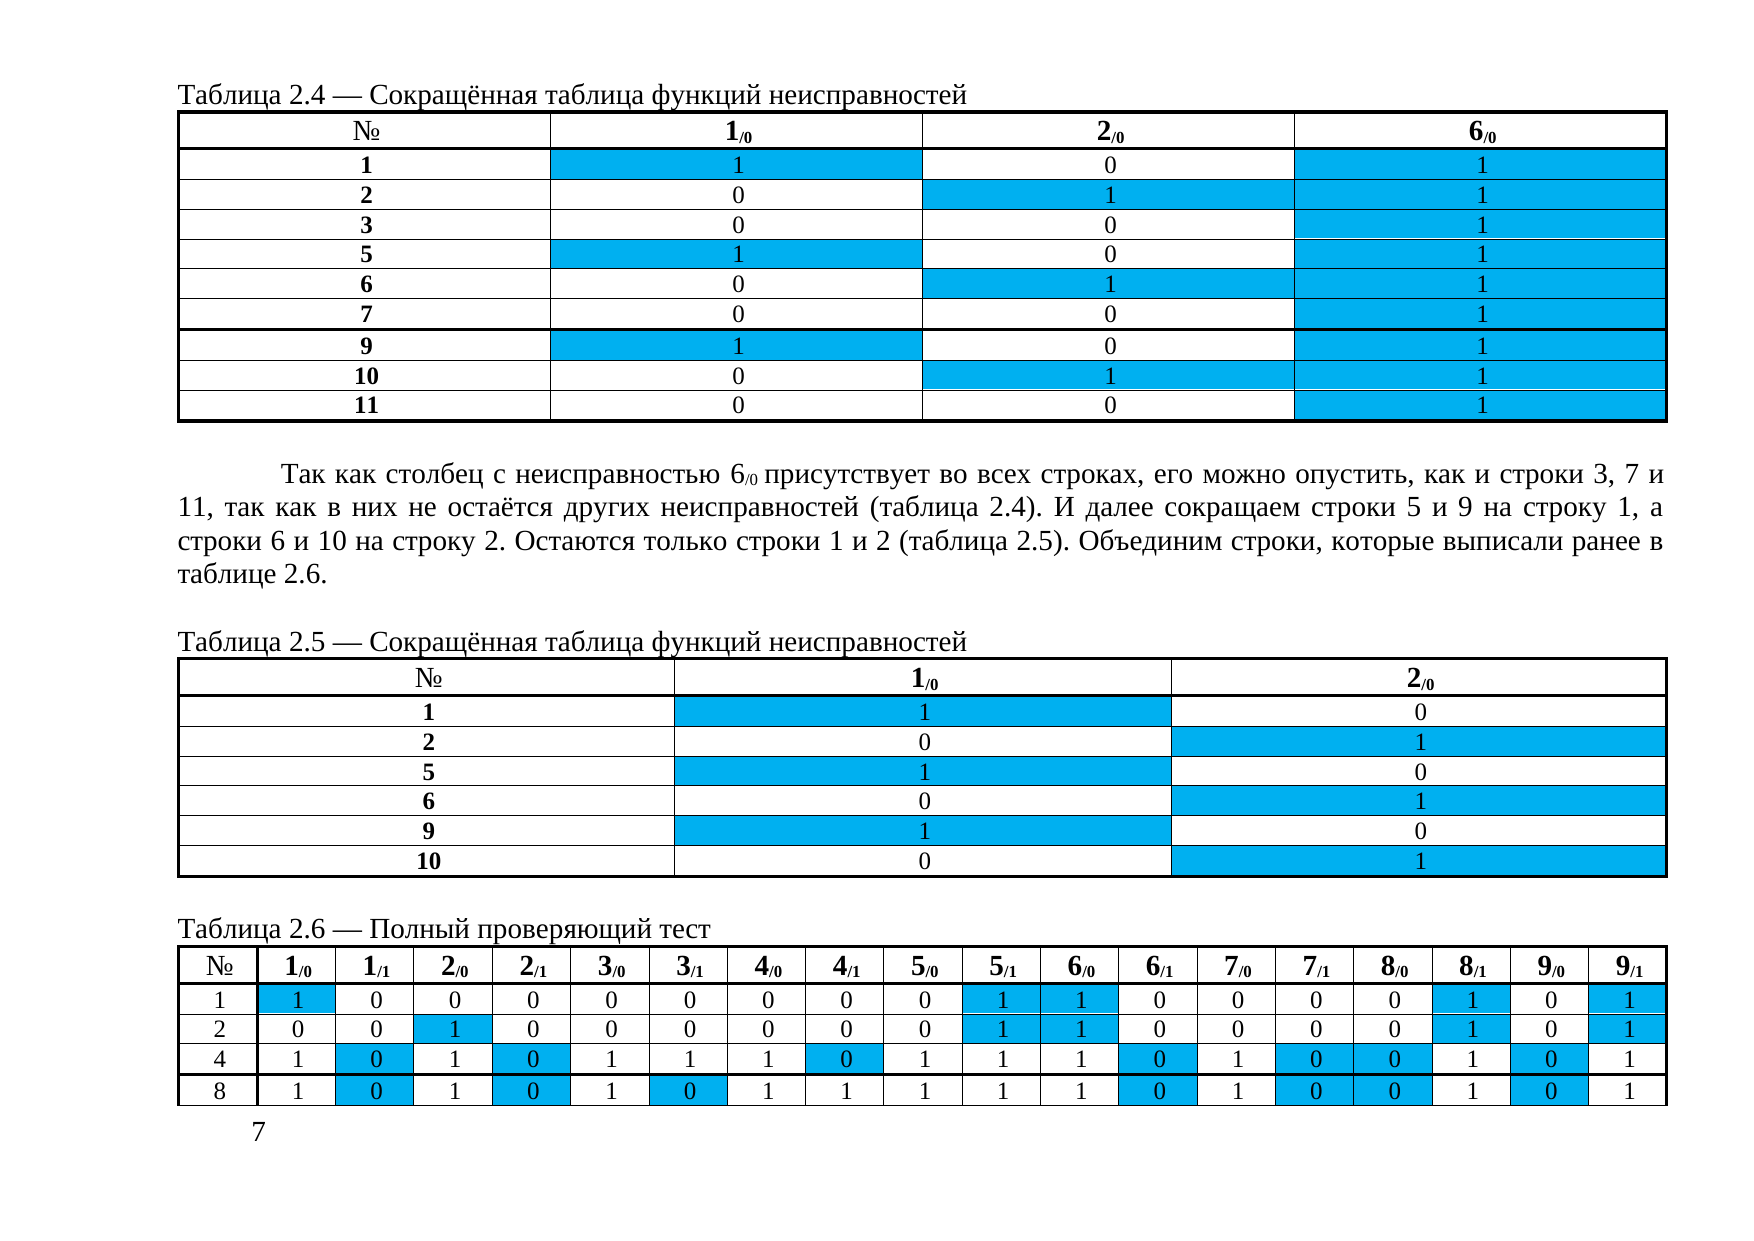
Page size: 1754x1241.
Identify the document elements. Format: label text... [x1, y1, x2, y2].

table_cell 1 [259, 985, 335, 1013]
table_cell 1 [1172, 786, 1665, 815]
table_header 3/1 [650, 948, 727, 982]
text Таблица 2.4 — Сокращённая таблица функций неисправностей [177, 77, 1665, 110]
table_cell 5 [180, 757, 674, 785]
table_cell 1 [551, 150, 922, 179]
table_cell 1 [806, 1076, 883, 1105]
table_cell 3 [180, 210, 550, 238]
table_cell 0 [551, 269, 922, 298]
table_cell 1 [1198, 1076, 1275, 1105]
table_cell 1 [1295, 299, 1665, 328]
table_cell 0 [1511, 1076, 1588, 1105]
table_header 7/1 [1276, 948, 1353, 982]
table_cell 6 [180, 269, 550, 298]
table_cell 10 [180, 361, 550, 389]
text Так как столбец с неисправностью 6/0 присутствует во всех строках, его можно опустить, как и строки 3, 7 и 11, так как в них не остаётся других неисправностей (таблица 2.4). И далее сокращаем строки 5 и 9 на строку 1, а строки 6 и 10 на строку 2. Остаются только строки 1 и 2 (таблица 2.5). Объединим строки, которые выписали ранее в таблице 2.6. [177, 456, 1665, 590]
table_cell 0 [923, 299, 1294, 328]
table_cell 0 [806, 1044, 883, 1073]
table_header № [180, 114, 550, 147]
table_header 1/0 [551, 114, 922, 147]
table_cell 1 [1295, 180, 1665, 209]
table_cell 1 [1433, 1044, 1510, 1073]
table_cell 1 [923, 269, 1294, 298]
text Таблица 2.6 — Полный проверяющий тест [177, 911, 1665, 945]
table_header 2/1 [493, 948, 570, 982]
table_cell 0 [1354, 985, 1432, 1013]
table_cell 1 [259, 1044, 335, 1073]
table_cell 2 [180, 180, 550, 209]
table_cell 0 [1172, 816, 1665, 845]
table_cell 1 [1295, 331, 1665, 360]
table_cell 1 [728, 1076, 805, 1105]
table_cell 6 [180, 786, 674, 815]
table_header 6/0 [1041, 948, 1118, 982]
table_cell 0 [1198, 985, 1275, 1013]
table_cell 1 [1198, 1044, 1275, 1073]
table_cell 0 [923, 331, 1294, 360]
table_cell 0 [923, 391, 1294, 419]
table_cell 1 [1295, 361, 1665, 389]
table_cell 1 [1172, 846, 1665, 875]
table_cell 0 [551, 180, 922, 209]
table_header № [180, 948, 256, 982]
table_cell 7 [180, 299, 550, 328]
table_cell 4 [180, 1044, 256, 1073]
table_cell 2 [180, 727, 674, 756]
table_cell 0 [1119, 1015, 1197, 1043]
table_cell 1 [551, 240, 922, 268]
table_cell 0 [493, 1076, 570, 1105]
table_cell 1 [571, 1076, 649, 1105]
table_header 5/0 [884, 948, 962, 982]
table_cell 0 [884, 985, 962, 1013]
table_cell 0 [728, 985, 805, 1013]
table_cell 1 [551, 331, 922, 360]
table_cell 0 [1511, 1044, 1588, 1073]
table_cell 11 [180, 391, 550, 419]
table_header 9/1 [1589, 948, 1665, 982]
table_cell 0 [675, 727, 1171, 756]
table_cell 1 [180, 697, 674, 726]
table_cell 0 [1354, 1044, 1432, 1073]
table_cell 0 [806, 985, 883, 1013]
table_cell 0 [551, 210, 922, 238]
table_cell 0 [650, 985, 727, 1013]
table_cell 1 [728, 1044, 805, 1073]
table_cell 0 [675, 846, 1171, 875]
table_cell 0 [923, 240, 1294, 268]
table_header 8/0 [1354, 948, 1432, 982]
text Таблица 2.5 — Сокращённая таблица функций неисправностей [177, 624, 1665, 657]
table_cell 0 [336, 1015, 413, 1043]
table_cell 0 [1511, 1015, 1588, 1043]
table_cell 1 [1295, 391, 1665, 419]
table_cell 9 [180, 816, 674, 845]
table_cell 1 [963, 1076, 1040, 1105]
table_header 4/1 [806, 948, 883, 982]
table_cell 1 [884, 1044, 962, 1073]
table_cell 1 [675, 757, 1171, 785]
table_header 2/0 [1172, 660, 1665, 694]
table_cell 0 [336, 1076, 413, 1105]
table_cell 0 [650, 1076, 727, 1105]
table_header 3/0 [571, 948, 649, 982]
table_header 2/0 [923, 114, 1294, 147]
table_cell 0 [1119, 1044, 1197, 1073]
table_cell 0 [493, 985, 570, 1013]
table_cell 1 [923, 361, 1294, 389]
table_cell 1 [1041, 1076, 1118, 1105]
table_header 1/1 [336, 948, 413, 982]
table_cell 0 [336, 1044, 413, 1073]
table_cell 0 [1511, 985, 1588, 1013]
table_header 6/1 [1119, 948, 1197, 982]
table_cell 1 [884, 1076, 962, 1105]
table_cell 0 [923, 210, 1294, 238]
table_cell 0 [1198, 1015, 1275, 1043]
table_cell 0 [1119, 1076, 1197, 1105]
table_cell 10 [180, 846, 674, 875]
table_cell 0 [551, 299, 922, 328]
table_cell 1 [1433, 1076, 1510, 1105]
table_header 7/0 [1198, 948, 1275, 982]
table_cell 1 [1295, 240, 1665, 268]
table_cell 1 [1041, 1015, 1118, 1043]
table_cell 1 [675, 697, 1171, 726]
table_header 5/1 [963, 948, 1040, 982]
table_header № [180, 660, 674, 694]
table_cell 0 [1119, 985, 1197, 1013]
table_cell 1 [180, 985, 256, 1013]
table_cell 0 [806, 1015, 883, 1043]
table_cell 0 [493, 1015, 570, 1043]
table_cell 1 [414, 1015, 492, 1043]
table_cell 1 [963, 1044, 1040, 1073]
table_cell 1 [1172, 727, 1665, 756]
table_cell 0 [728, 1015, 805, 1043]
table_cell 1 [1433, 1015, 1510, 1043]
table_cell 0 [1172, 697, 1665, 726]
table_header 2/0 [414, 948, 492, 982]
table_cell 0 [551, 391, 922, 419]
table_header 1/0 [259, 948, 335, 982]
table_cell 2 [180, 1015, 256, 1043]
table_cell 8 [180, 1076, 256, 1105]
table_header 9/0 [1511, 948, 1588, 982]
table_cell 0 [1276, 1015, 1353, 1043]
table_cell 1 [1041, 985, 1118, 1013]
table_cell 1 [1589, 1076, 1665, 1105]
table_cell 1 [1433, 985, 1510, 1013]
table_cell 0 [923, 150, 1294, 179]
table_cell 5 [180, 240, 550, 268]
table_cell 0 [571, 985, 649, 1013]
table_header 6/0 [1295, 114, 1665, 147]
table_cell 1 [1589, 1044, 1665, 1073]
table_cell 1 [1295, 269, 1665, 298]
table_cell 0 [493, 1044, 570, 1073]
table_cell 0 [336, 985, 413, 1013]
table_cell 0 [1276, 1076, 1353, 1105]
table_cell 0 [1354, 1076, 1432, 1105]
table_cell 0 [1172, 757, 1665, 785]
table_cell 0 [884, 1015, 962, 1043]
table_cell 1 [1589, 985, 1665, 1013]
table_cell 1 [923, 180, 1294, 209]
table_cell 1 [650, 1044, 727, 1073]
table_cell 1 [414, 1044, 492, 1073]
table_cell 0 [675, 786, 1171, 815]
table_cell 1 [180, 150, 550, 179]
table_cell 1 [1295, 210, 1665, 238]
table_cell 1 [1041, 1044, 1118, 1073]
table_header 8/1 [1433, 948, 1510, 982]
table_header 4/0 [728, 948, 805, 982]
table_cell 0 [551, 361, 922, 389]
table_cell 1 [571, 1044, 649, 1073]
table_cell 1 [675, 816, 1171, 845]
table_cell 0 [1354, 1015, 1432, 1043]
table_header 1/0 [675, 660, 1171, 694]
table_cell 9 [180, 331, 550, 360]
table_cell 1 [963, 1015, 1040, 1043]
table_cell 1 [1295, 150, 1665, 179]
table_cell 0 [414, 985, 492, 1013]
table_cell 1 [414, 1076, 492, 1105]
table_cell 0 [1276, 1044, 1353, 1073]
table_cell 1 [963, 985, 1040, 1013]
table_cell 0 [1276, 985, 1353, 1013]
table_cell 0 [259, 1015, 335, 1043]
table_cell 0 [650, 1015, 727, 1043]
table_cell 1 [259, 1076, 335, 1105]
table_cell 0 [571, 1015, 649, 1043]
table_cell 1 [1589, 1015, 1665, 1043]
